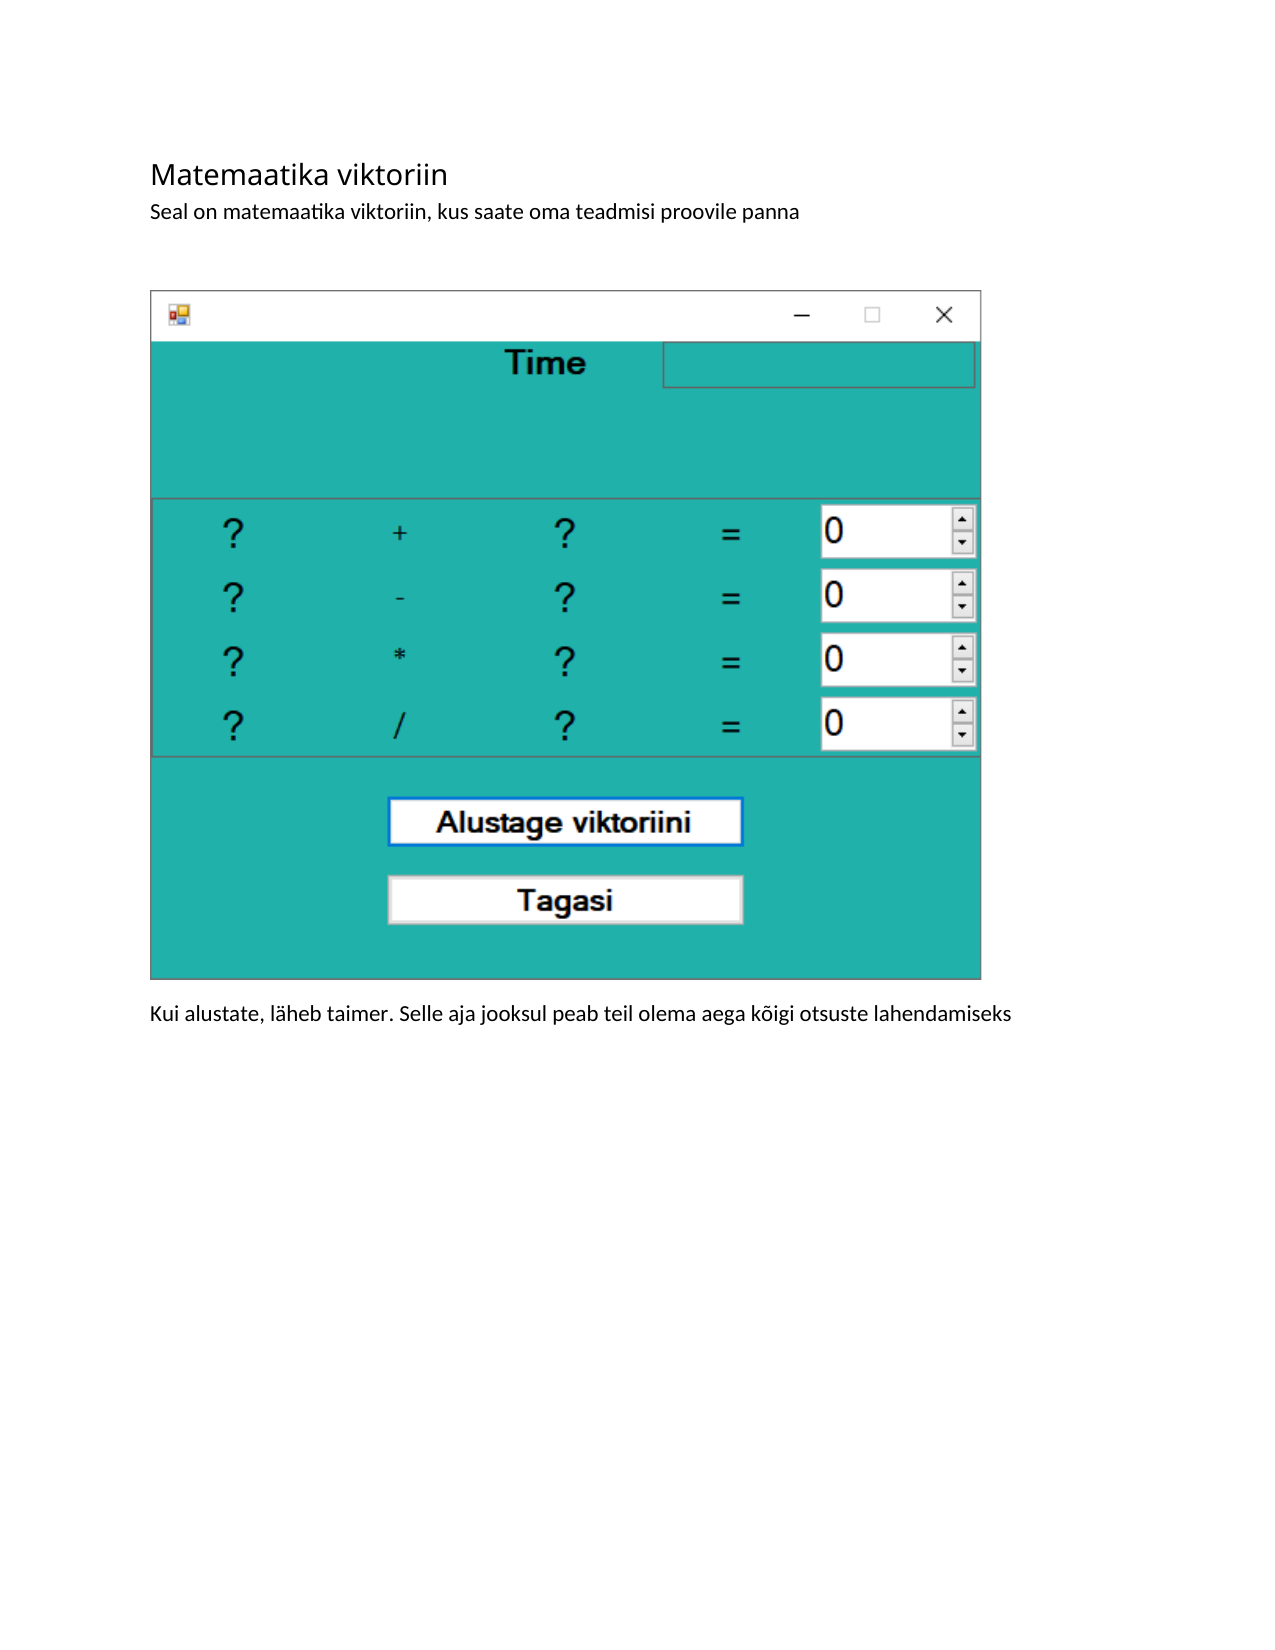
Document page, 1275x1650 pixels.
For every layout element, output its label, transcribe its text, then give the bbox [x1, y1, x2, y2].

text Seal on matemaatika viktoriin, kus saate oma teadmisi proovile panna [150, 197, 1125, 225]
text Kui alustate, läheb taimer. Selle aja jooksul peab teil olema aega kõigi otsuste lahendamiseks [150, 999, 1125, 1027]
picture [150, 290, 982, 980]
subtitle Matemaatika viktoriin [150, 154, 1125, 194]
